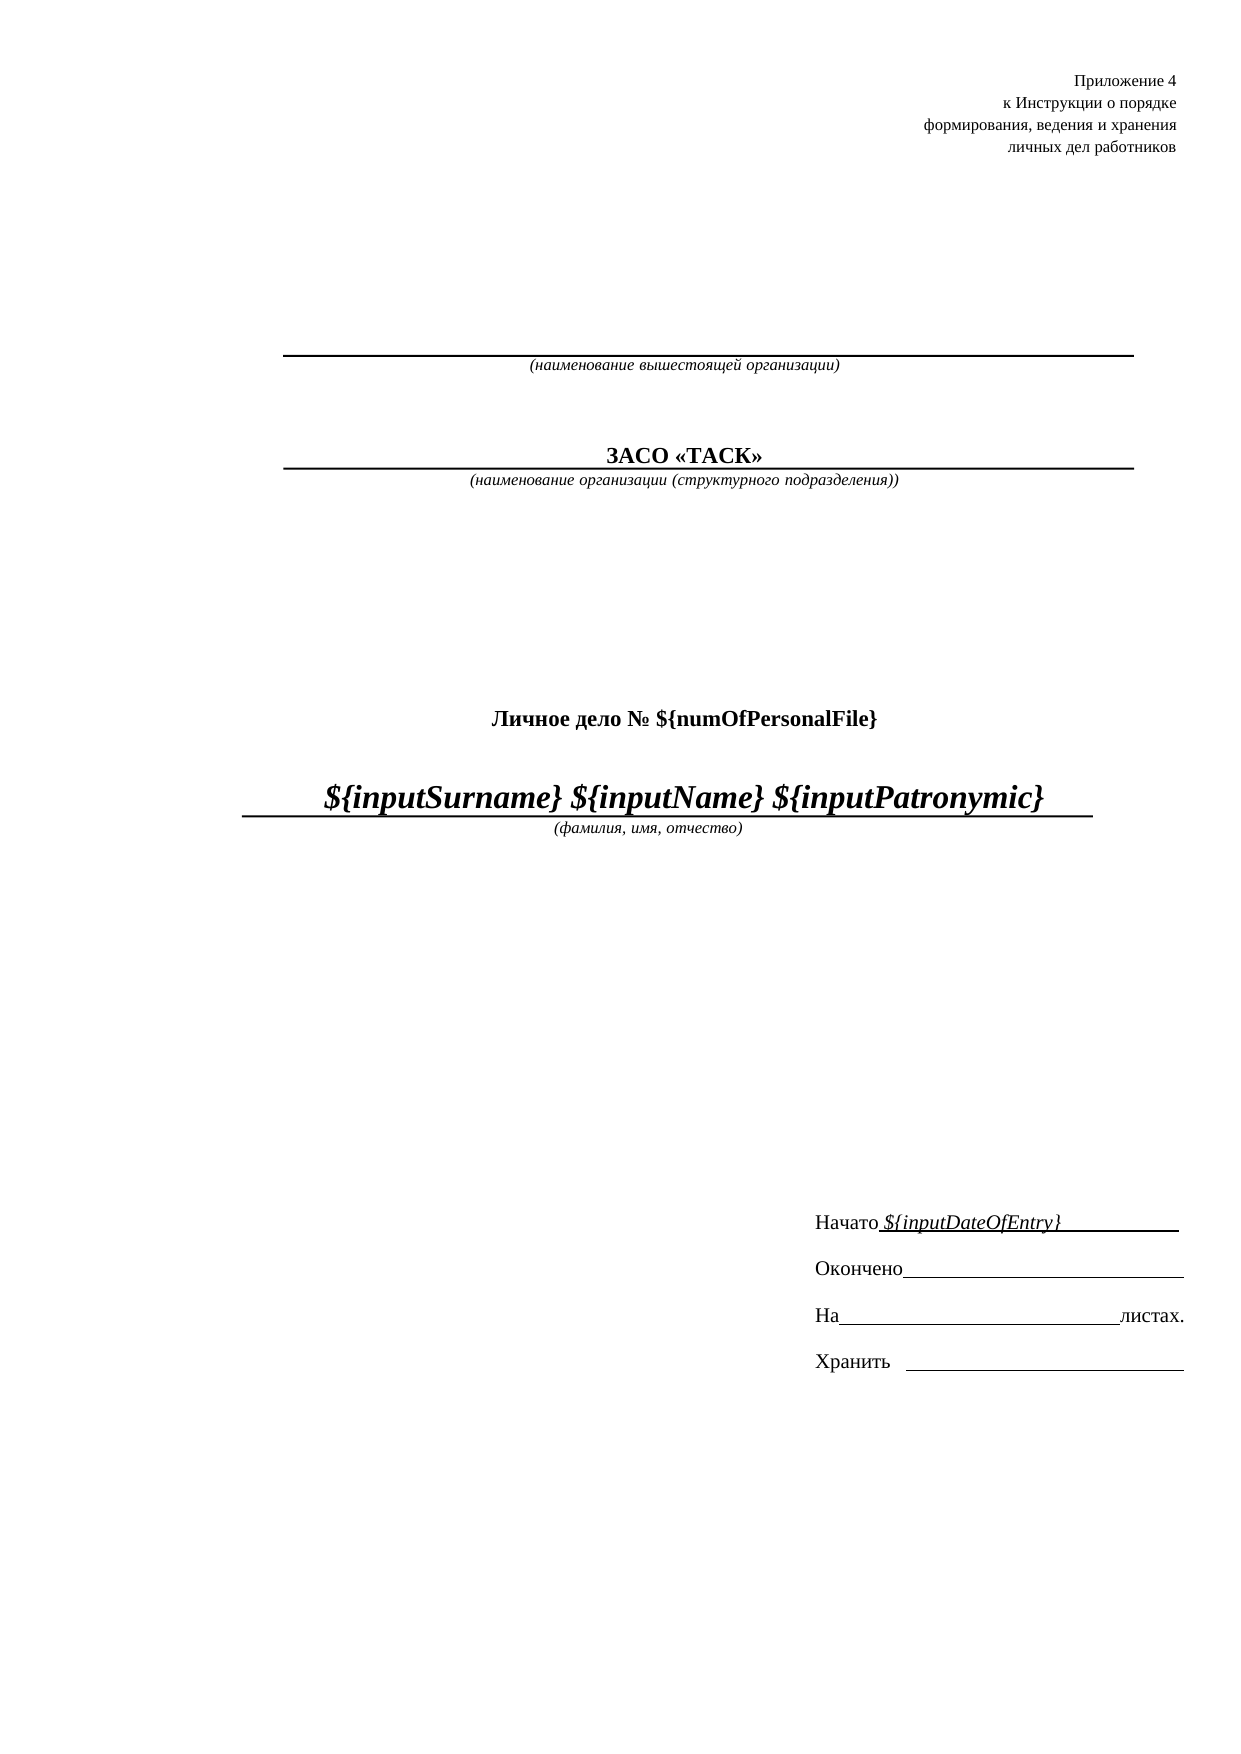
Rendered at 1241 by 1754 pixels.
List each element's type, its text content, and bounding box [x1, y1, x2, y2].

text На листах. [815, 1303, 1194, 1327]
text Начато ${inputDateOfEntry} [815, 1209, 1194, 1234]
subtitle Хранить [815, 1349, 1194, 1373]
text личных дел работников [175, 137, 1176, 156]
text (фамилия, имя, отчество) [402, 818, 894, 837]
text (наименование вышестоящей организации) [175, 357, 1194, 374]
subtitle Личное дело № ${numOfPersonalFile} [175, 705, 1194, 731]
text (наименование организации (структурного подразделения)) [175, 470, 1193, 489]
title ${inputSurname} ${inputName} ${inputPatronymic} [175, 777, 1193, 816]
subtitle Окончено [815, 1256, 1194, 1280]
text Приложение 4 к Инструкции о порядке формирования, ведения и хранения [922, 71, 1176, 134]
subtitle ЗАСО «ТАСК» [175, 442, 1193, 468]
